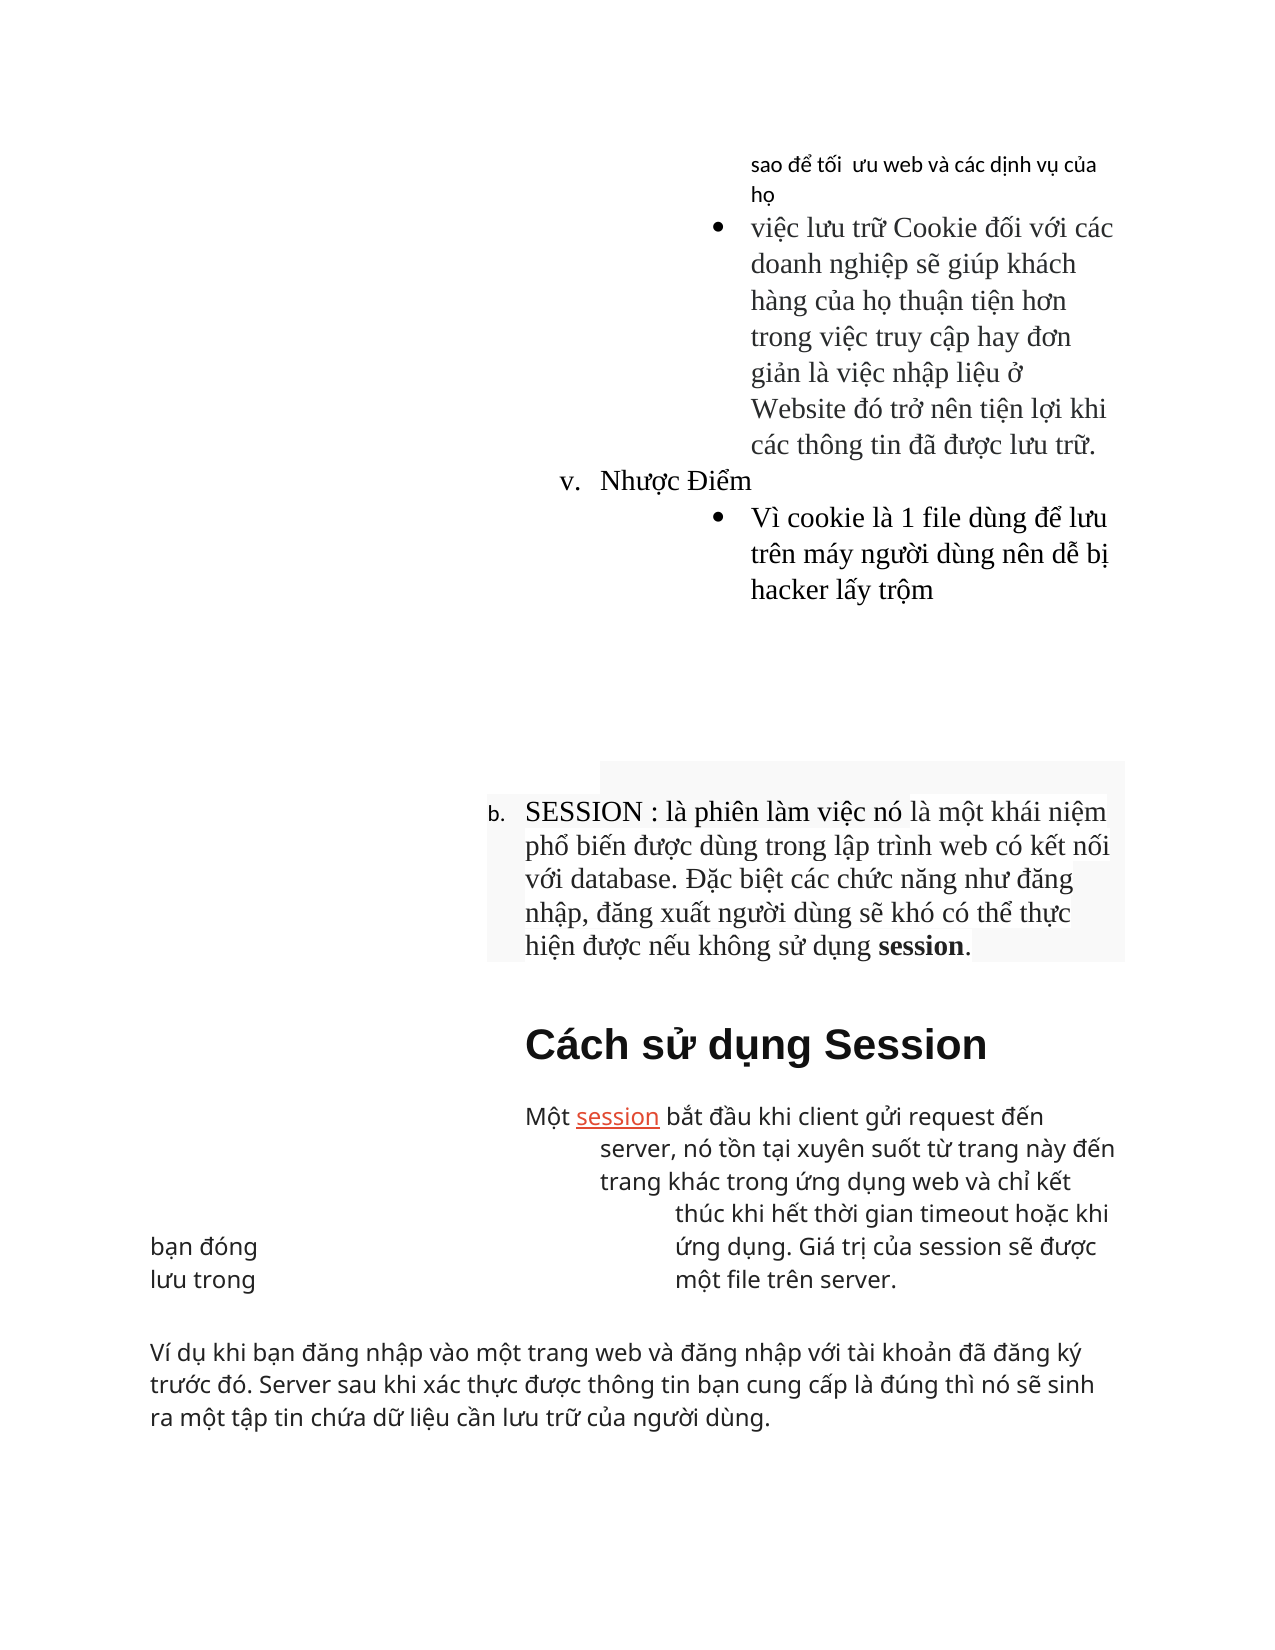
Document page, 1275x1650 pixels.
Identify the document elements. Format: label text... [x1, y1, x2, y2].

list SESSION : là phiên làm việc nó là một khái niệm phổ biến được dùng trong lập trình web có kết nối với database. Đặc biệt các chức năng như đăng nhập, đăng xuất người dùng sẽ khó có thể thực hiện được nếu không sử dụng session. [487, 794, 1125, 962]
subtitle Cách sử dụng Session [150, 1009, 1125, 1068]
list Nhược Điểm [581, 463, 1125, 497]
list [713, 150, 1125, 208]
list việc lưu trữ Cookie đối với các doanh nghiệp sẽ giúp khách hàng của họ thuận tiện hơn trong việc truy cập hay đơn giản là việc nhập liệu ở Website đó trở nên tiện lợi khi các thông tin đã được lưu trữ. [713, 210, 1125, 461]
text Ví dụ khi bạn đăng nhập vào một trang web và đăng nhập với tài khoản đã đăng ký trước đó. Server sau khi xác thực được thông tin bạn cung cấp là đúng thì nó sẽ sinh ra một tập tin chứa dữ liệu cần lưu trữ của người dùng. [150, 1336, 1125, 1433]
text Một session bắt đầu khi client gửi request đến server, nó tồn tại xuyên suốt từ trang này đến trang khác trong ứng dụng web và chỉ kết thúc khi hết thời gian timeout hoặc khi bạn đóng ứng dụng. Giá trị của session sẽ được lưu trong một file trên server. [150, 1099, 1125, 1295]
list Vì cookie là 1 file dùng để lưu trên máy người dùng nên dễ bị hacker lấy trộm [713, 500, 1125, 606]
